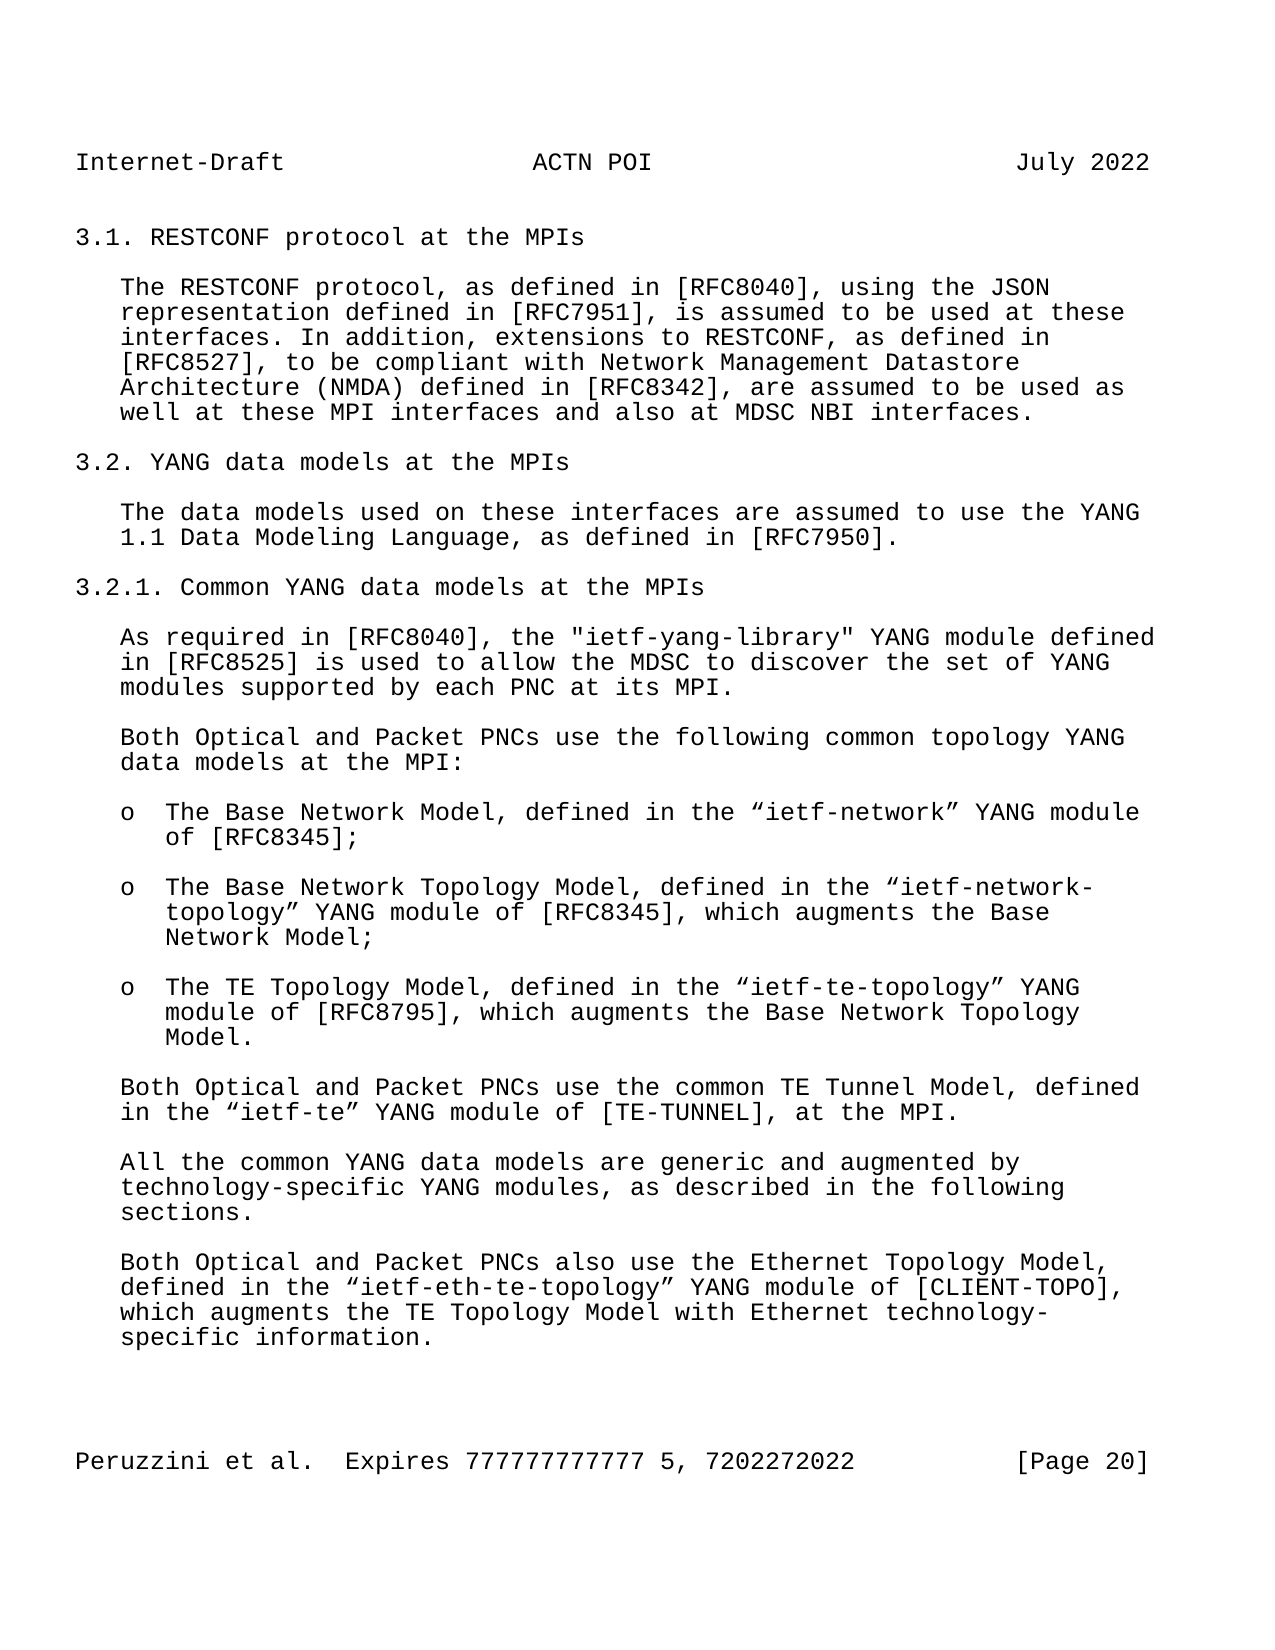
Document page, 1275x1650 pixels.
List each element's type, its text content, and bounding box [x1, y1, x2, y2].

subtitle Common YANG data models at the MPIs [75, 575, 1167, 600]
subtitle YANG data models at the MPIs [75, 450, 1167, 475]
text Both Optical and Packet PNCs use the common TE Tunnel Model, defined in the “ietf-te” YANG module of [TE-TUNNEL], at the MPI. [120, 1075, 1167, 1125]
text The data models used on these interfaces are assumed to use the YANG 1.1 Data Modeling Language, as defined in [RFC7950]. [120, 500, 1167, 550]
text Both Optical and Packet PNCs use the following common topology YANG data models at the MPI: [120, 725, 1167, 775]
list The Base Network Topology Model, defined in the “ietf-network-topology” YANG module of [RFC8345], which augments the Base Network Model; [120, 875, 1167, 950]
text All the common YANG data models are generic and augmented by technology-specific YANG modules, as described in the following sections. [120, 1150, 1167, 1225]
subtitle RESTCONF protocol at the MPIs [75, 225, 1167, 250]
text Both Optical and Packet PNCs also use the Ethernet Topology Model, defined in the “ietf-eth-te-topology” YANG module of [CLIENT-TOPO], which augments the TE Topology Model with Ethernet technology-specific information. [120, 1250, 1167, 1350]
list The Base Network Model, defined in the “ietf-network” YANG module of [RFC8345]; [120, 800, 1167, 850]
text As required in [RFC8040], the "ietf-yang-library" YANG module defined in [RFC8525] is used to allow the MDSC to discover the set of YANG modules supported by each PNC at its MPI. [120, 625, 1167, 700]
list The TE Topology Model, defined in the “ietf-te-topology” YANG module of [RFC8795], which augments the Base Network Topology Model. [120, 975, 1167, 1050]
